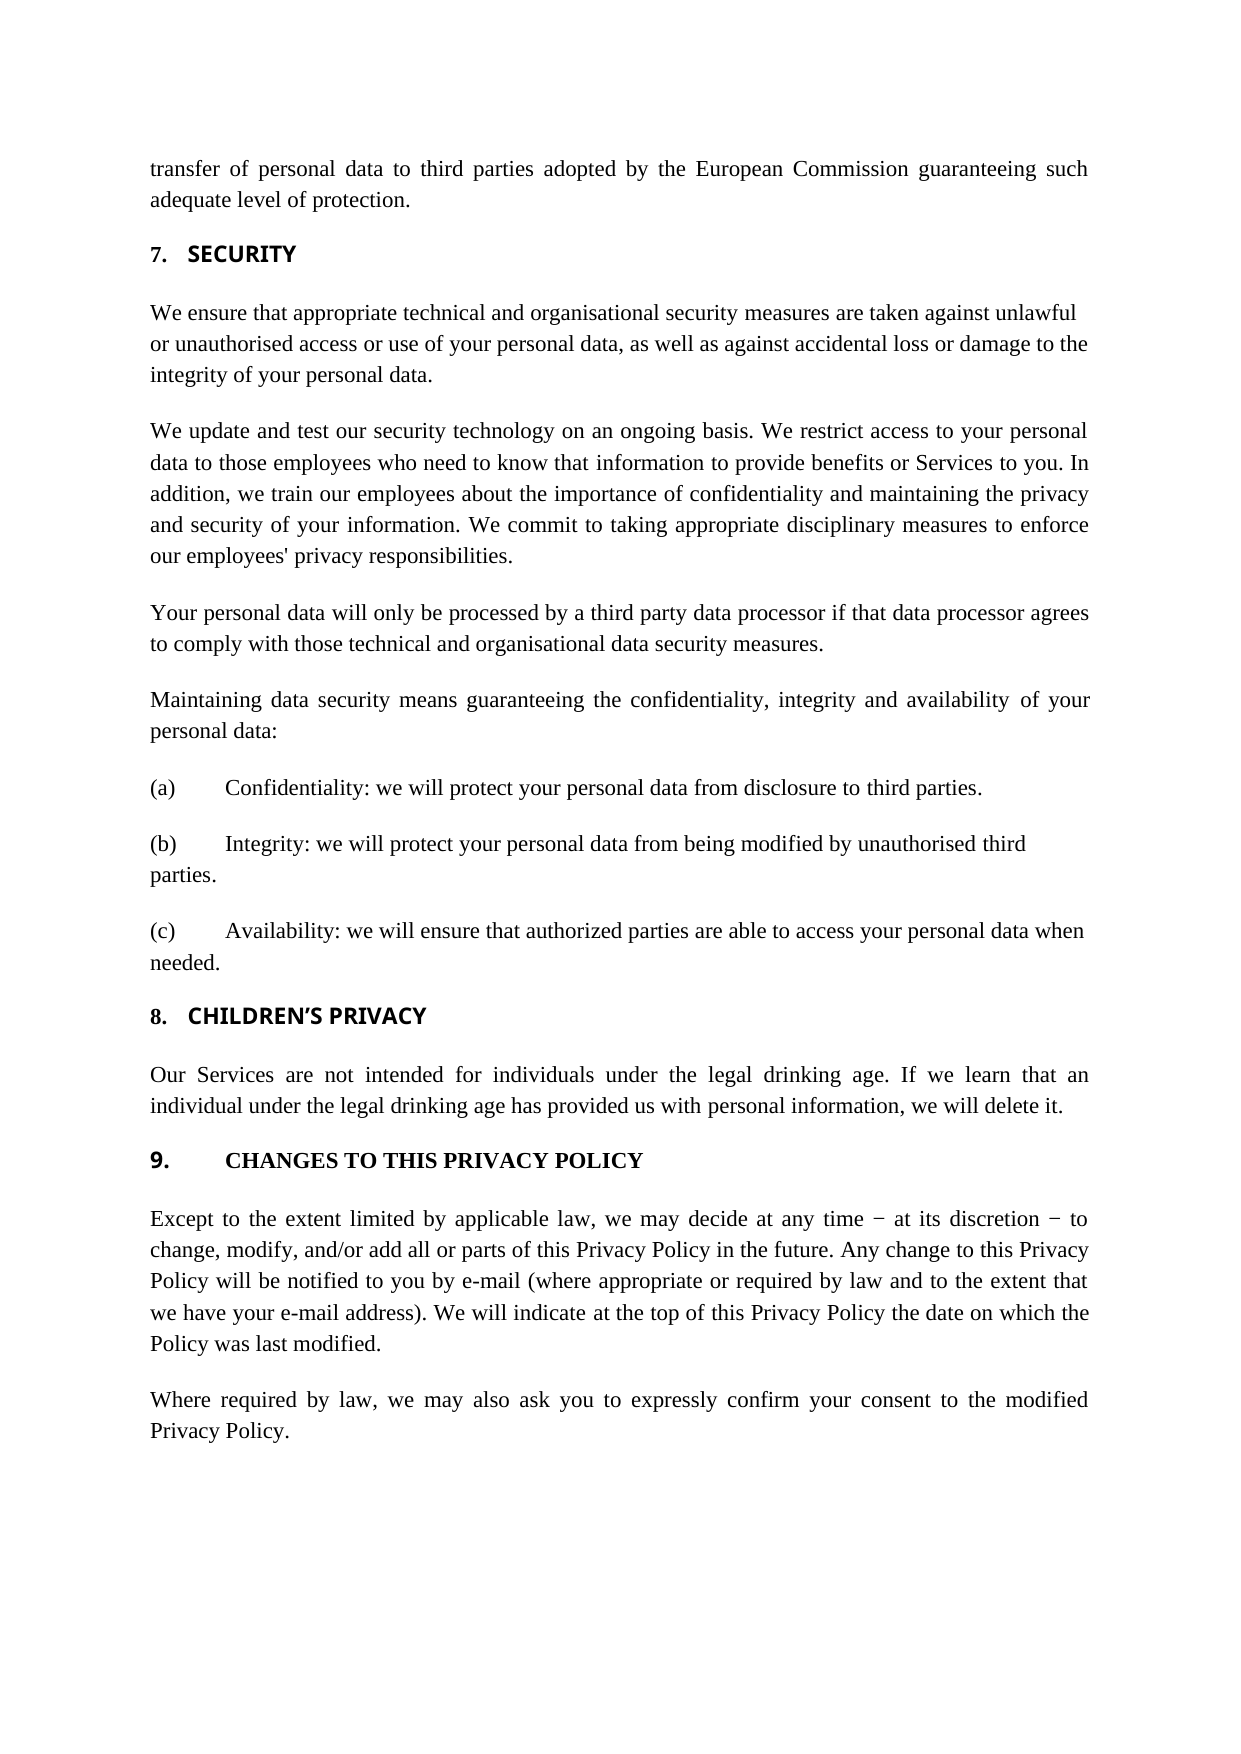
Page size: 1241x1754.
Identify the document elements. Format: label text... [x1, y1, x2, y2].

text Maintaining data security means guaranteeing the confidentiality, integrity and availability of your personal data: [150, 681, 1090, 744]
text Except to the extent limited by applicable law, we may decide at any time − at its discretion − to change, modify, and/or add all or parts of this Privacy Policy in the future. Any change to this Privacy Policy will be notified to you by e-mail (where appropriate or required by law and to the extent that we have your e-mail address). We will indicate at the top of this Privacy Policy the date on which the Policy was last modified. [150, 1200, 1090, 1356]
subtitle Security [150, 237, 1090, 269]
text (c) Availability: we will ensure that authorized parties are able to access your personal data when needed. [150, 912, 1090, 975]
text (a) Confidentiality: we will protect your personal data from disclosure to third parties. [150, 769, 1090, 800]
text Your personal data will only be processed by a third party data processor if that data processor agrees to comply with those technical and organisational data security measures. [150, 594, 1090, 656]
text We ensure that appropriate technical and organisational security measures are taken against unlawful or unauthorised access or use of your personal data, as well as against accidental loss or damage to the integrity of your personal data. [150, 294, 1090, 387]
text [150, 150, 1090, 212]
subtitle Children’s Privacy [150, 1000, 1090, 1031]
text We update and test our security technology on an ongoing basis. We restrict access to your personal data to those employees who need to know that information to provide benefits or Services to you. In addition, we train our employees about the importance of confidentiality and maintaining the privacy and security of your information. We commit to taking appropriate disciplinary measures to enforce our employees' privacy responsibilities. [150, 412, 1090, 569]
subtitle Changes to this Privacy Policy [150, 1144, 1090, 1175]
text Our Services are not intended for individuals under the legal drinking age. If we learn that an individual under the legal drinking age has provided us with personal information, we will delete it. [150, 1056, 1090, 1119]
text (b) Integrity: we will protect your personal data from being modified by unauthorised third parties. [150, 825, 1090, 887]
text Where required by law, we may also ask you to expressly confirm your consent to the modified Privacy Policy. [150, 1381, 1090, 1444]
